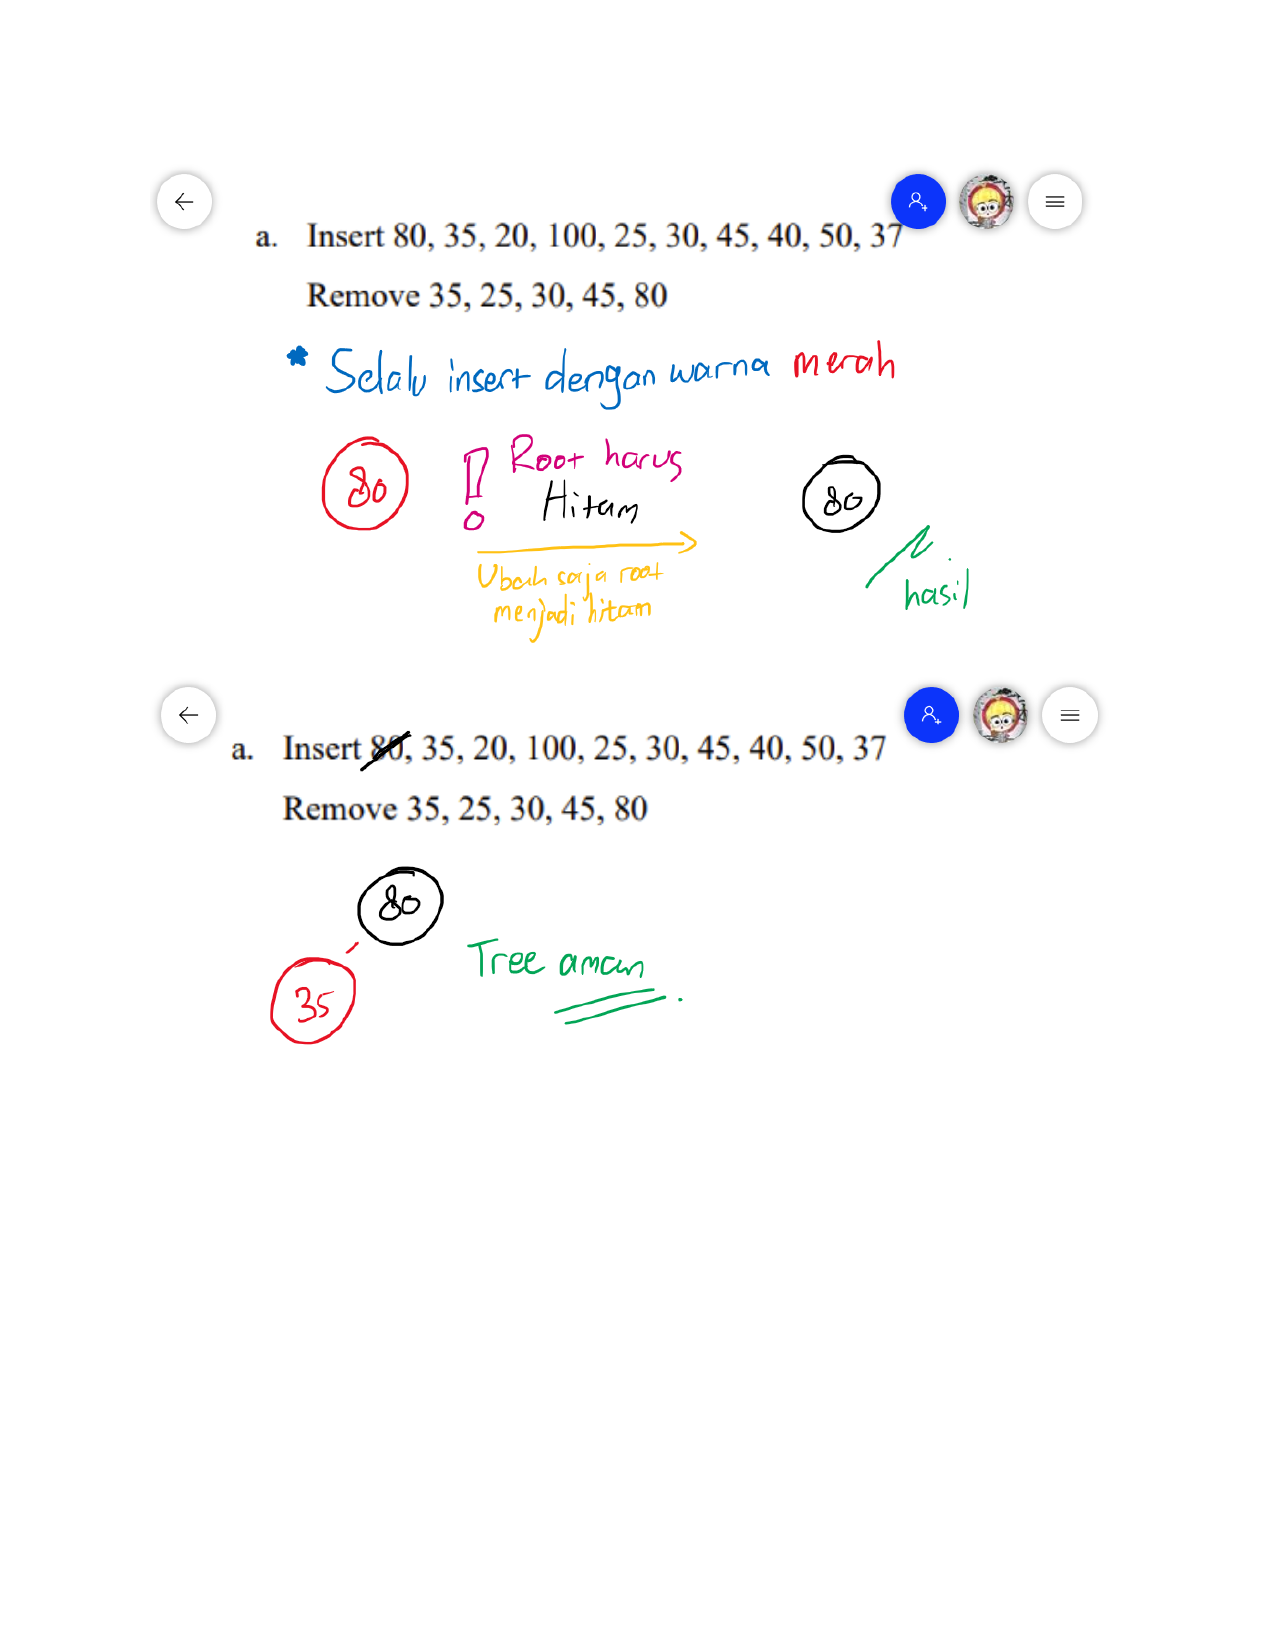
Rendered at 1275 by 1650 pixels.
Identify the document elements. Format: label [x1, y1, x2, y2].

picture [150, 673, 1123, 1069]
picture [150, 150, 1123, 671]
